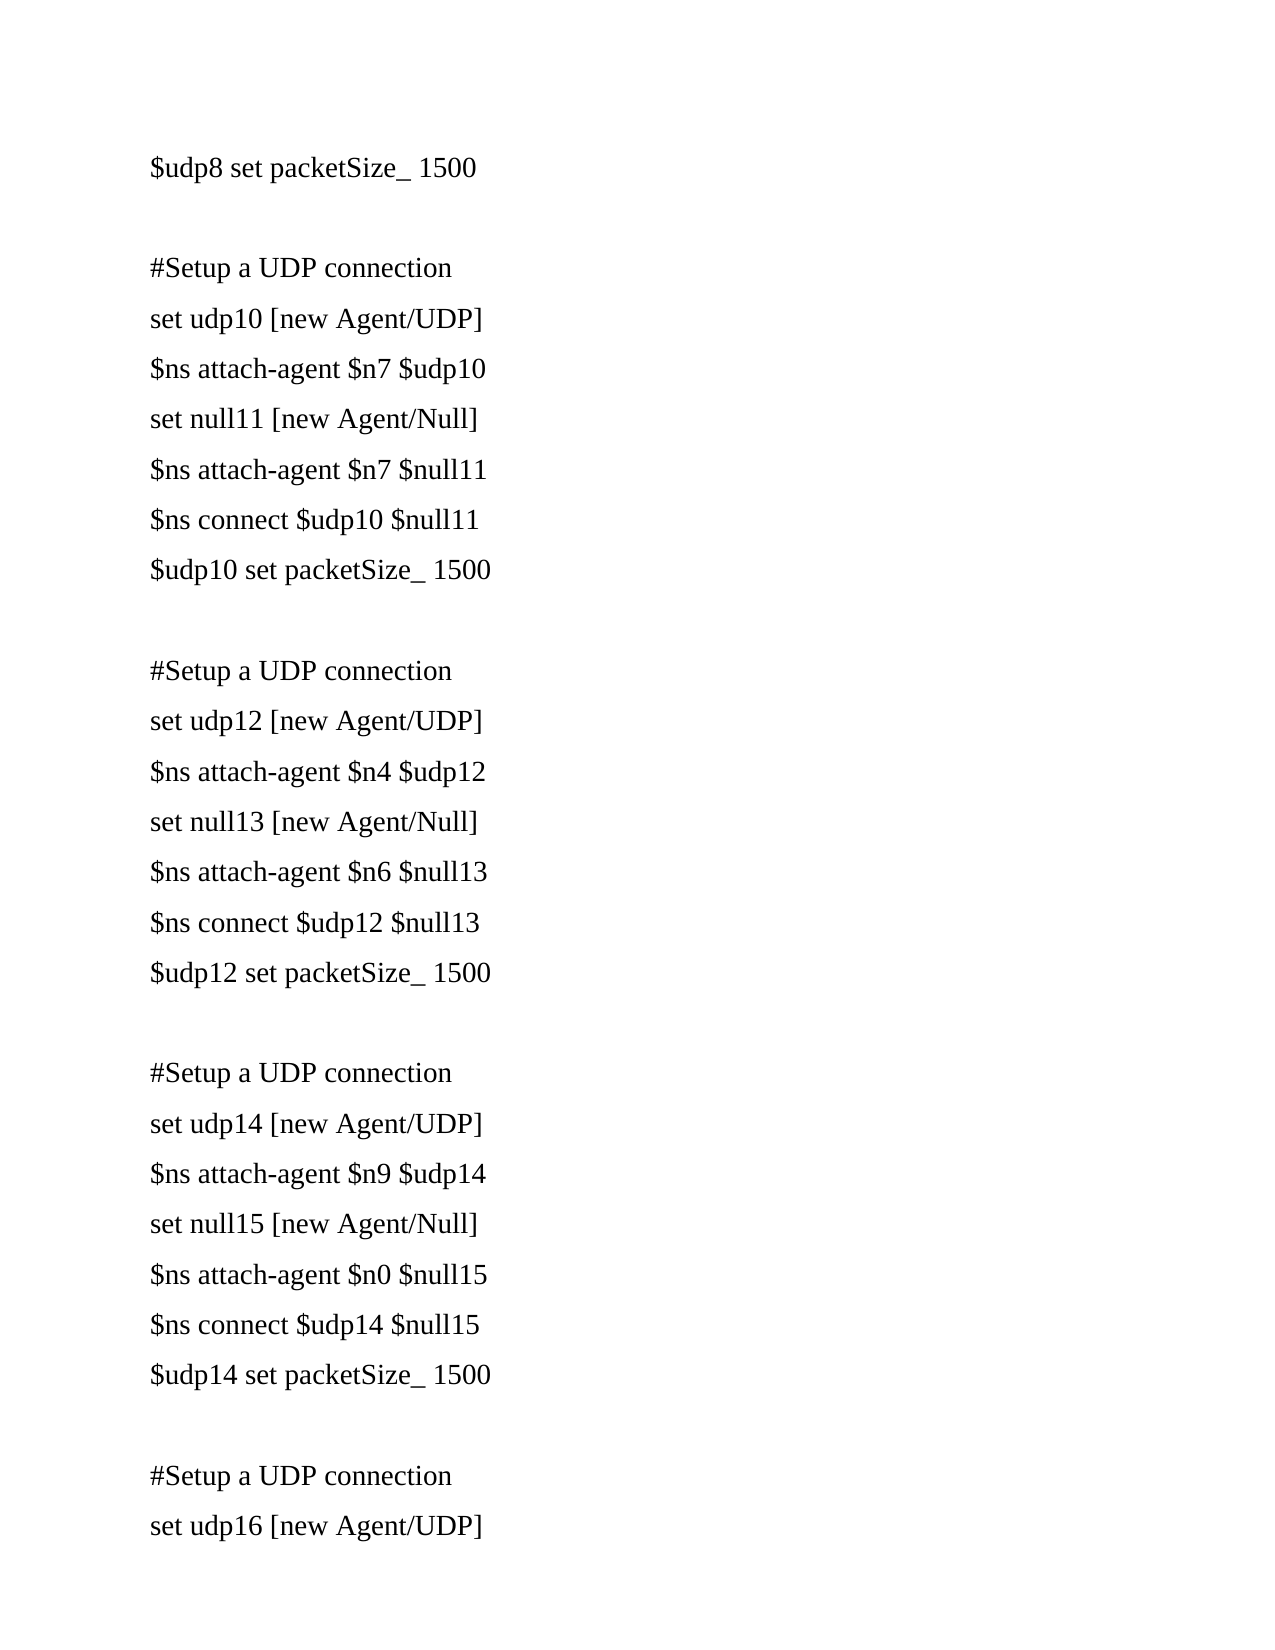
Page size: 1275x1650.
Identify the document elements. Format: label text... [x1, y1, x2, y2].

text set udp12 [new Agent/UDP] [150, 703, 1125, 737]
text set udp10 [new Agent/UDP] [150, 301, 1125, 334]
text set null13 [new Agent/Null] [150, 804, 1125, 838]
text set udp16 [new Agent/UDP] [150, 1508, 1125, 1542]
text $udp10 set packetSize_ 1500 [150, 552, 1125, 586]
text $ns attach-agent $n4 $udp12 [150, 754, 1125, 787]
text $ns attach-agent $n6 $null13 [150, 854, 1125, 888]
text #Setup a UDP connection [150, 653, 1125, 687]
text $ns connect $udp12 $null13 [150, 905, 1125, 938]
text $ns attach-agent $n9 $udp14 [150, 1156, 1125, 1190]
text $ns attach-agent $n7 $udp10 [150, 351, 1125, 385]
text #Setup a UDP connection [150, 1056, 1125, 1089]
text $ns attach-agent $n0 $null15 [150, 1257, 1125, 1290]
text $udp12 set packetSize_ 1500 [150, 955, 1125, 988]
text #Setup a UDP connection [150, 1458, 1125, 1492]
text #Setup a UDP connection [150, 251, 1125, 284]
text $ns connect $udp14 $null15 [150, 1307, 1125, 1341]
text set udp14 [new Agent/UDP] [150, 1106, 1125, 1139]
text $udp14 set packetSize_ 1500 [150, 1357, 1125, 1391]
text set null11 [new Agent/Null] [150, 402, 1125, 435]
text $ns attach-agent $n7 $null11 [150, 452, 1125, 485]
text $ns connect $udp10 $null11 [150, 502, 1125, 536]
text $udp8 set packetSize_ 1500 [150, 150, 1125, 183]
text set null15 [new Agent/Null] [150, 1207, 1125, 1240]
